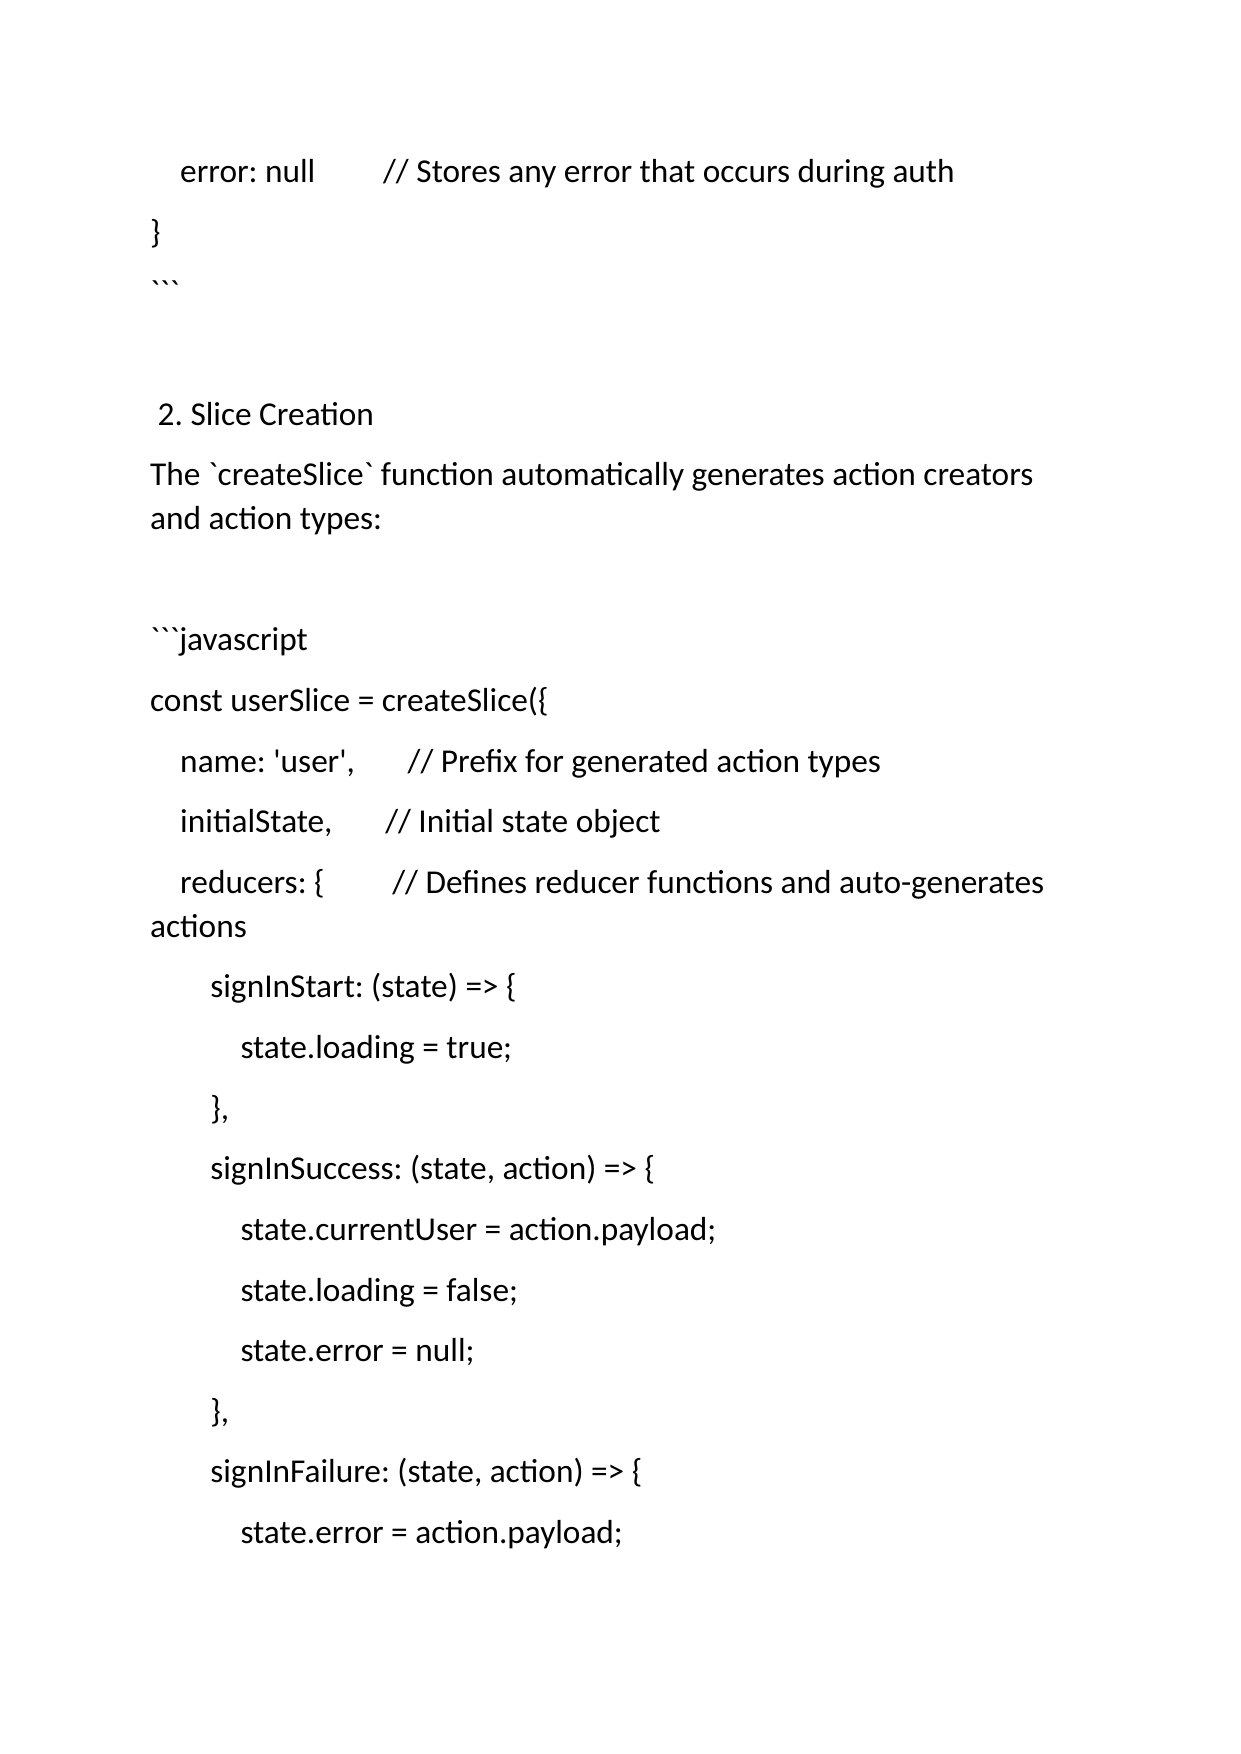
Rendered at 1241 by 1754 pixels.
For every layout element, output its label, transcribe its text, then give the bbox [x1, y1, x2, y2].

text reducers: { // Defines reducer functions and auto-generates actions [150, 861, 1090, 946]
text signInStart: (state) => { [150, 965, 1090, 1006]
text ``` [150, 271, 1090, 312]
text name: 'user', // Prefix for generated action types [150, 739, 1090, 780]
text state.error = null; [150, 1329, 1090, 1370]
text error: null // Stores any error that occurs during auth [150, 150, 1090, 191]
text initialState, // Initial state object [150, 800, 1090, 841]
text }, [150, 1390, 1090, 1431]
text 2. Slice Creation [150, 392, 1090, 433]
text ```javascript [150, 618, 1090, 659]
text signInSuccess: (state, action) => { [150, 1147, 1090, 1188]
text state.loading = true; [150, 1026, 1090, 1067]
text state.error = action.payload; [150, 1511, 1090, 1552]
text The `createSlice` function automatically generates action creators and action types: [150, 453, 1090, 538]
text }, [150, 1087, 1090, 1127]
text state.loading = false; [150, 1268, 1090, 1309]
text signInFailure: (state, action) => { [150, 1450, 1090, 1491]
text const userSlice = createSlice({ [150, 679, 1090, 720]
text } [150, 211, 1090, 251]
text state.currentUser = action.payload; [150, 1208, 1090, 1249]
